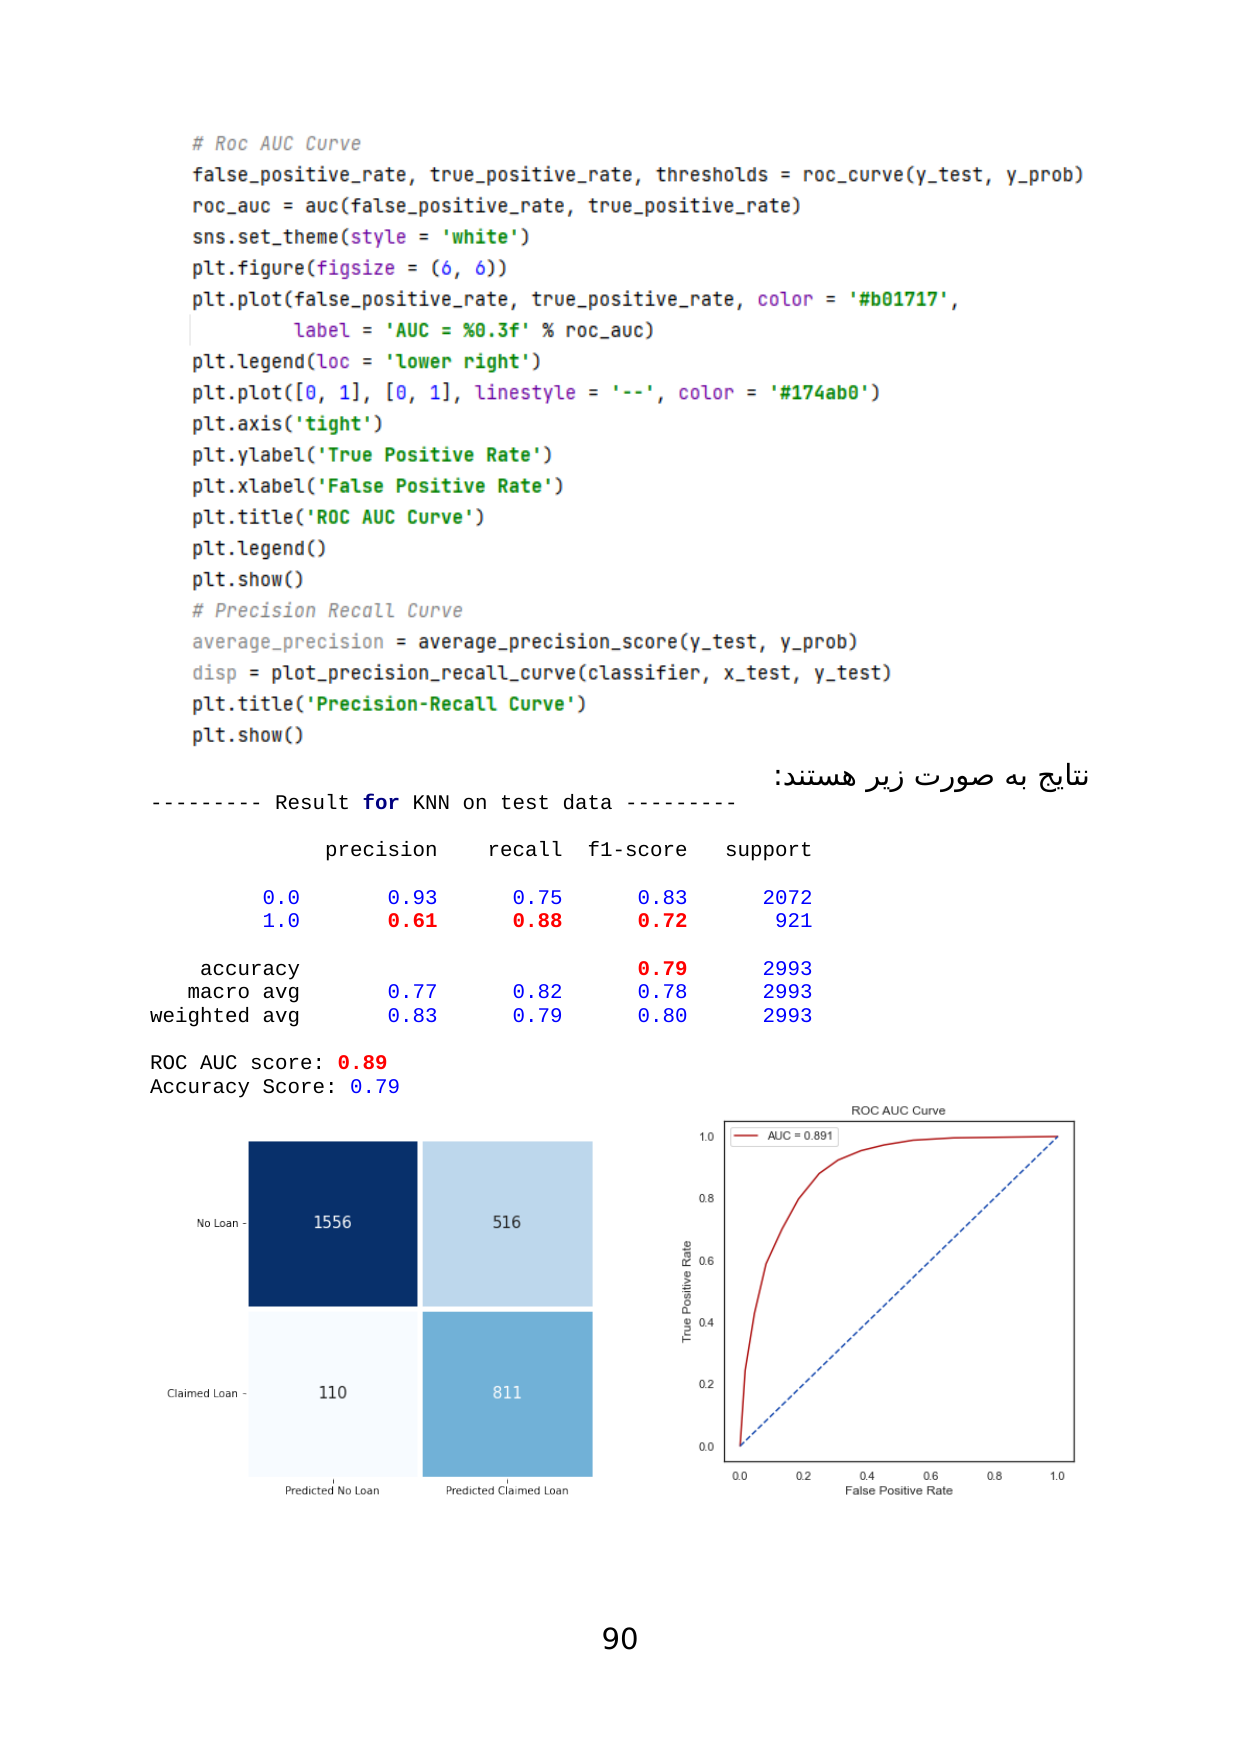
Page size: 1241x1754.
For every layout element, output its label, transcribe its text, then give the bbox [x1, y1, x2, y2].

text نتایج به صورت زیر هستند: [150, 759, 1090, 792]
picture [150, 132, 1091, 759]
picture [160, 1131, 602, 1504]
picture [676, 1099, 1081, 1504]
text --------- Result for KNN on test data --------- precision recall f1-score support 0.0 0.93 0.75 0.83 2072 1.0 0.61 0.88 0.72 921 accuracy 0.79 2993 macro avg 0.77 0.82 0.78 2993 weighted avg 0.83 0.79 0.80 2993 ROC AUC score: 0.89 Accuracy Score: 0.79 [150, 792, 1090, 1099]
